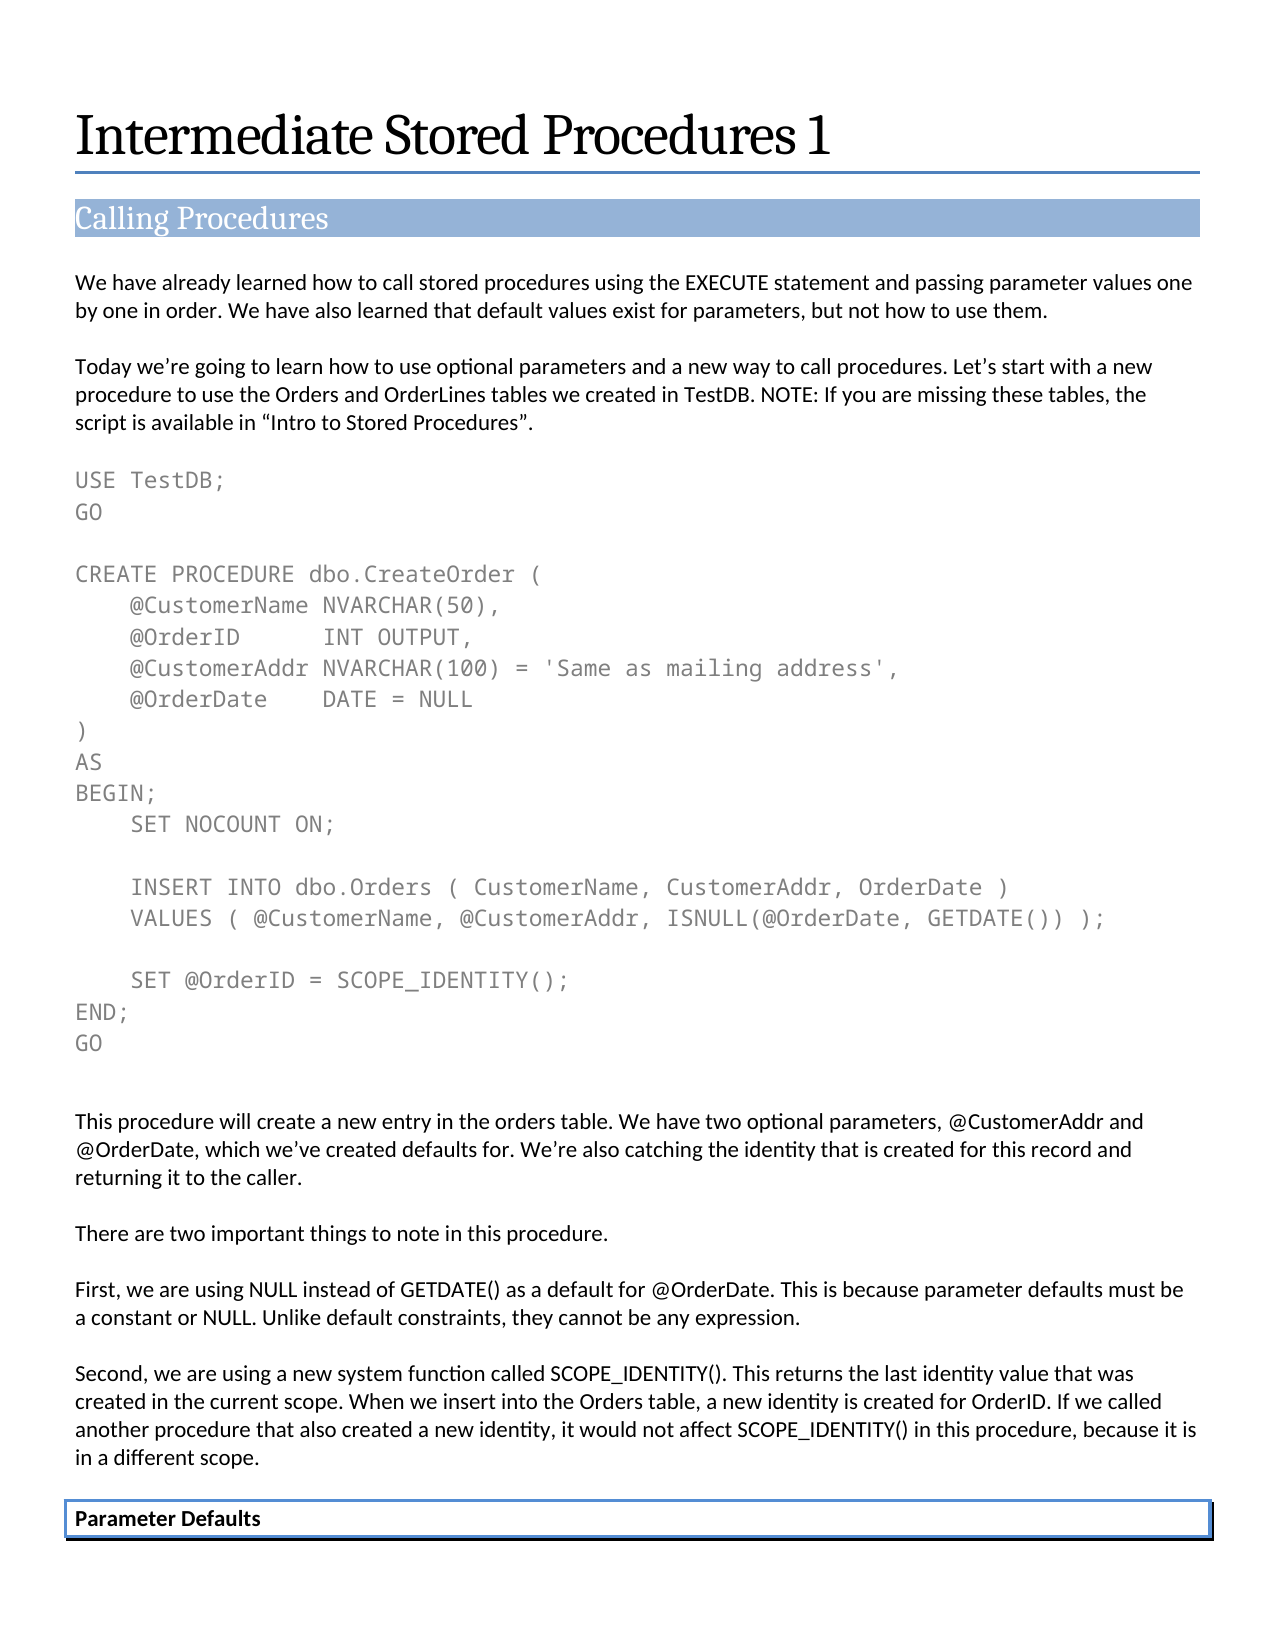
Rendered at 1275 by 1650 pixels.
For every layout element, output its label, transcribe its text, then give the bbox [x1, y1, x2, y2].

text We have already learned how to call stored procedures using the EXECUTE statement and passing parameter values one by one in order. We have also learned that default values exist for parameters, but not how to use them. [75, 268, 1200, 324]
text BEGIN; [75, 777, 1200, 808]
title Intermediate Stored Procedures 1 [75, 102, 1200, 171]
subtitle Calling Procedures [75, 199, 1200, 237]
text @CustomerName NVARCHAR(50), [75, 589, 1200, 621]
text First, we are using NULL instead of GETDATE() as a default for @OrderDate. This is because parameter defaults must be a constant or NULL. Unlike default constraints, they cannot be any expression. [75, 1275, 1200, 1331]
text Second, we are using a new system function called SCOPE_IDENTITY(). This returns the last identity value that was created in the current scope. When we insert into the Orders table, a new identity is created for OrderID. If we called another procedure that also created a new identity, it would not affect SCOPE_IDENTITY() in this procedure, because it is in a different scope. [75, 1359, 1200, 1471]
text This procedure will create a new entry in the orders table. We have two optional parameters, @CustomerAddr and @OrderDate, which we’ve created defaults for. We’re also catching the identity that is created for this record and returning it to the caller. [75, 1107, 1200, 1191]
text GO [75, 496, 1200, 527]
text There are two important things to note in this procedure. [75, 1219, 1200, 1247]
text SET NOCOUNT ON; [75, 808, 1200, 839]
text AS [75, 746, 1200, 777]
text SET @OrderID = SCOPE_IDENTITY(); [75, 964, 1200, 996]
text Today we’re going to learn how to use optional parameters and a new way to call procedures. Let’s start with a new procedure to use the Orders and OrderLines tables we created in TestDB. NOTE: If you are missing these tables, the script is available in “Intro to Stored Procedures”. [75, 352, 1200, 436]
text CREATE PROCEDURE dbo.CreateOrder ( [75, 558, 1200, 589]
text @OrderID INT OUTPUT, [75, 621, 1200, 652]
text VALUES ( @CustomerName, @CustomerAddr, ISNULL(@OrderDate, GETDATE()) ); [75, 902, 1200, 933]
text USE TestDB; [75, 464, 1200, 496]
text INSERT INTO dbo.Orders ( CustomerName, CustomerAddr, OrderDate ) [75, 871, 1200, 902]
text @CustomerAddr NVARCHAR(100) = 'Same as mailing address', [75, 652, 1200, 683]
text Parameter Defaults [67, 1502, 1208, 1535]
text ) [75, 714, 1200, 746]
text @OrderDate DATE = NULL [75, 683, 1200, 714]
text GO [75, 1027, 1200, 1058]
text END; [75, 996, 1200, 1027]
